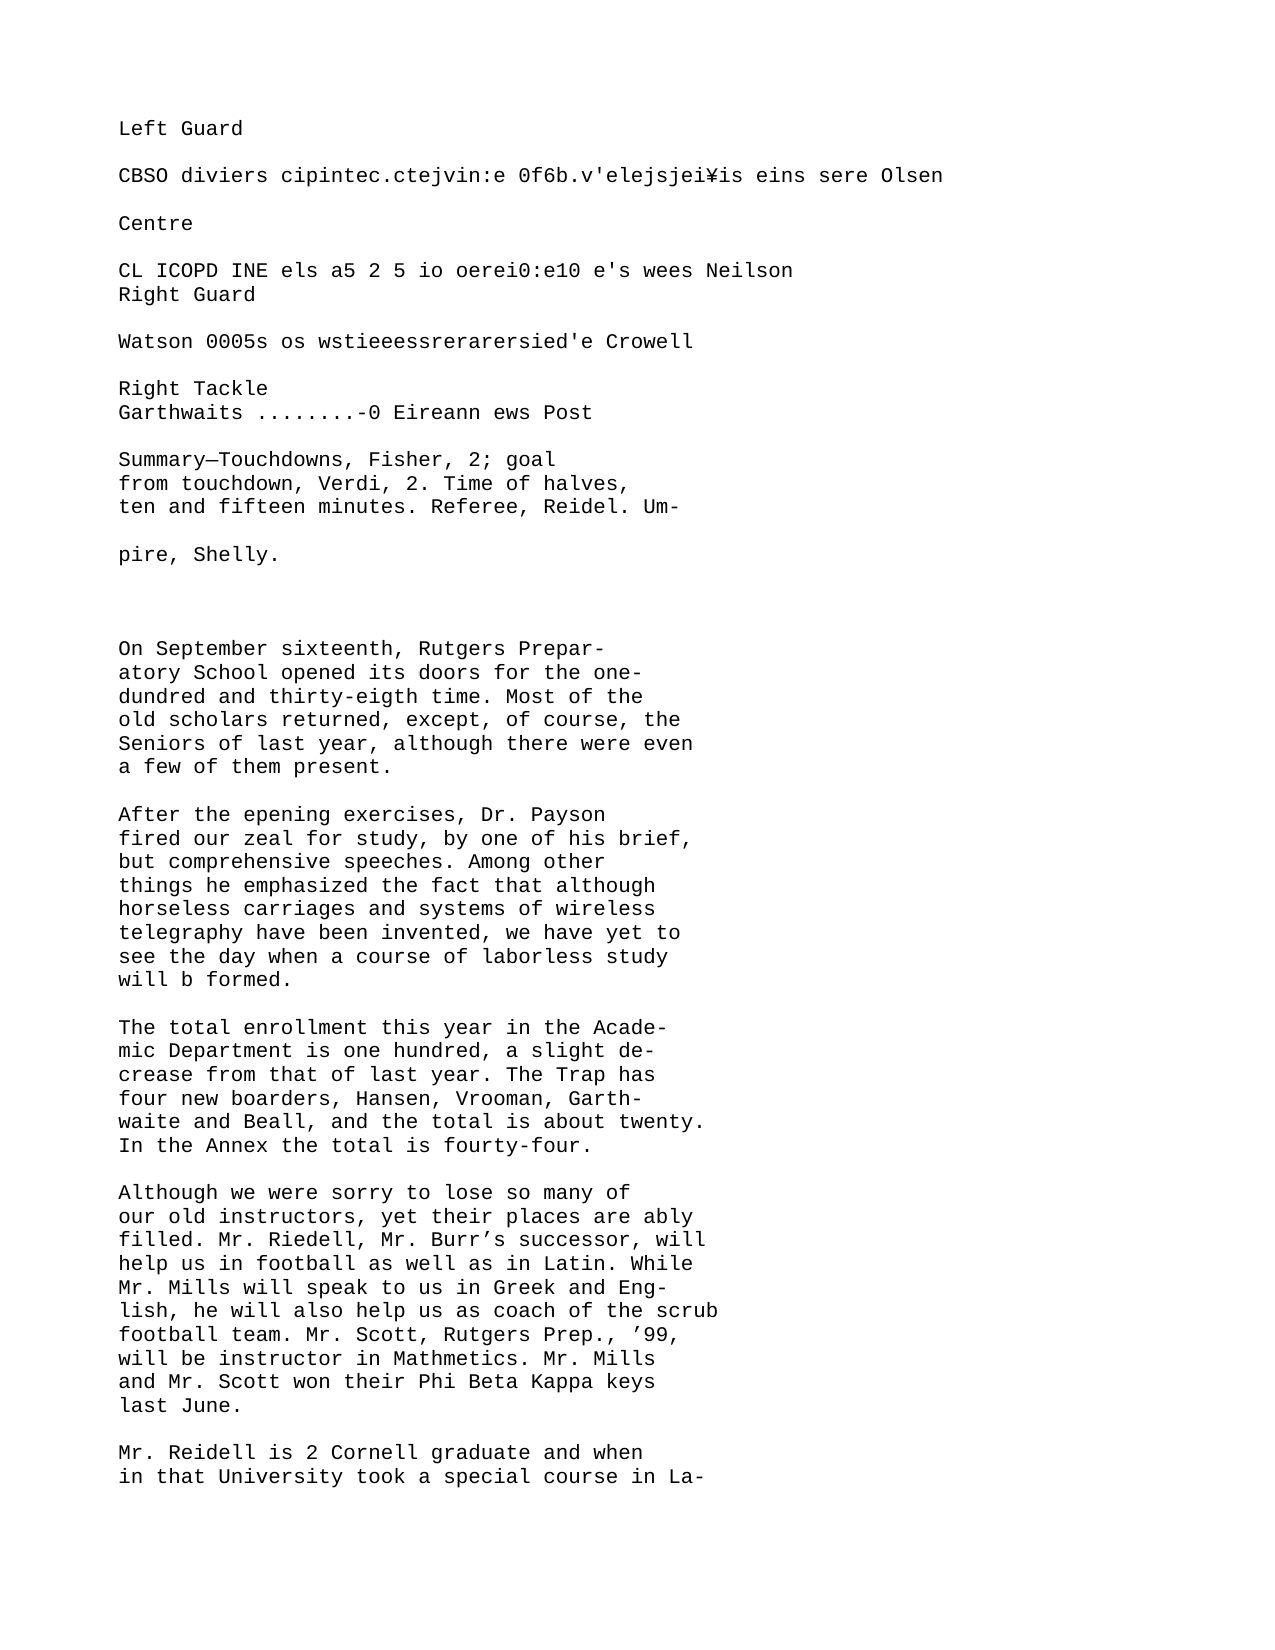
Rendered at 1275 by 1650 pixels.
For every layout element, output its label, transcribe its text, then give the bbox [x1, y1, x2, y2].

text CBSO diviers cipintec.ctejvin:e 0f6b.v'elejsjei¥is eins sere Olsen [118, 165, 1157, 189]
text waite and Beall, and the total is about twenty. [118, 1111, 1157, 1135]
text Mr. Mills will speak to us in Greek and Eng- [118, 1277, 1157, 1300]
text old scholars returned, except, of course, the [118, 709, 1157, 733]
text help us in football as well as in Latin. While [118, 1253, 1157, 1277]
text Summary—Touchdowns, Fisher, 2; goal [118, 449, 1157, 473]
text things he emphasized the fact that although [118, 875, 1157, 898]
text Garthwaits ........-0 Eireann ews Post [118, 402, 1157, 426]
text On September sixteenth, Rutgers Prepar- [118, 638, 1157, 662]
text in that University took a special course in La- [118, 1466, 1157, 1489]
text Although we were sorry to lose so many of [118, 1182, 1157, 1206]
text horseless carriages and systems of wireless [118, 898, 1157, 922]
text will be instructor in Mathmetics. Mr. Mills [118, 1348, 1157, 1371]
text see the day when a course of laborless study [118, 946, 1157, 969]
text but comprehensive speeches. Among other [118, 851, 1157, 875]
text The total enrollment this year in the Acade- [118, 1017, 1157, 1040]
text our old instructors, yet their places are ably [118, 1206, 1157, 1229]
text Left Guard [118, 118, 1157, 142]
text filled. Mr. Riedell, Mr. Burr’s successor, will [118, 1229, 1157, 1253]
text four new boarders, Hansen, Vrooman, Garth- [118, 1088, 1157, 1111]
text and Mr. Scott won their Phi Beta Kappa keys [118, 1371, 1157, 1395]
text lish, he will also help us as coach of the scrub [118, 1300, 1157, 1324]
text Right Guard [118, 284, 1157, 307]
text Right Tackle [118, 378, 1157, 402]
text In the Annex the total is fourty-four. [118, 1135, 1157, 1158]
text crease from that of last year. The Trap has [118, 1064, 1157, 1088]
text last June. [118, 1395, 1157, 1419]
text from touchdown, Verdi, 2. Time of halves, [118, 473, 1157, 496]
text Centre [118, 213, 1157, 236]
text Seniors of last year, although there were even [118, 733, 1157, 757]
text dundred and thirty-eigth time. Most of the [118, 686, 1157, 709]
text atory School opened its doors for the one- [118, 662, 1157, 686]
text After the epening exercises, Dr. Payson [118, 804, 1157, 827]
text pire, Shelly. [118, 544, 1157, 567]
text Watson 0005s os wstieeessrerarersied'e Crowell [118, 331, 1157, 354]
text football team. Mr. Scott, Rutgers Prep., ’99, [118, 1324, 1157, 1348]
text ten and fifteen minutes. Referee, Reidel. Um- [118, 496, 1157, 520]
text Mr. Reidell is 2 Cornell graduate and when [118, 1442, 1157, 1466]
text fired our zeal for study, by one of his brief, [118, 827, 1157, 851]
text a few of them present. [118, 757, 1157, 780]
text telegraphy have been invented, we have yet to [118, 922, 1157, 946]
text mic Department is one hundred, a slight de- [118, 1040, 1157, 1064]
text will b formed. [118, 969, 1157, 993]
text CL ICOPD INE els a5 2 5 io oerei0:e10 e's wees Neilson [118, 260, 1157, 284]
